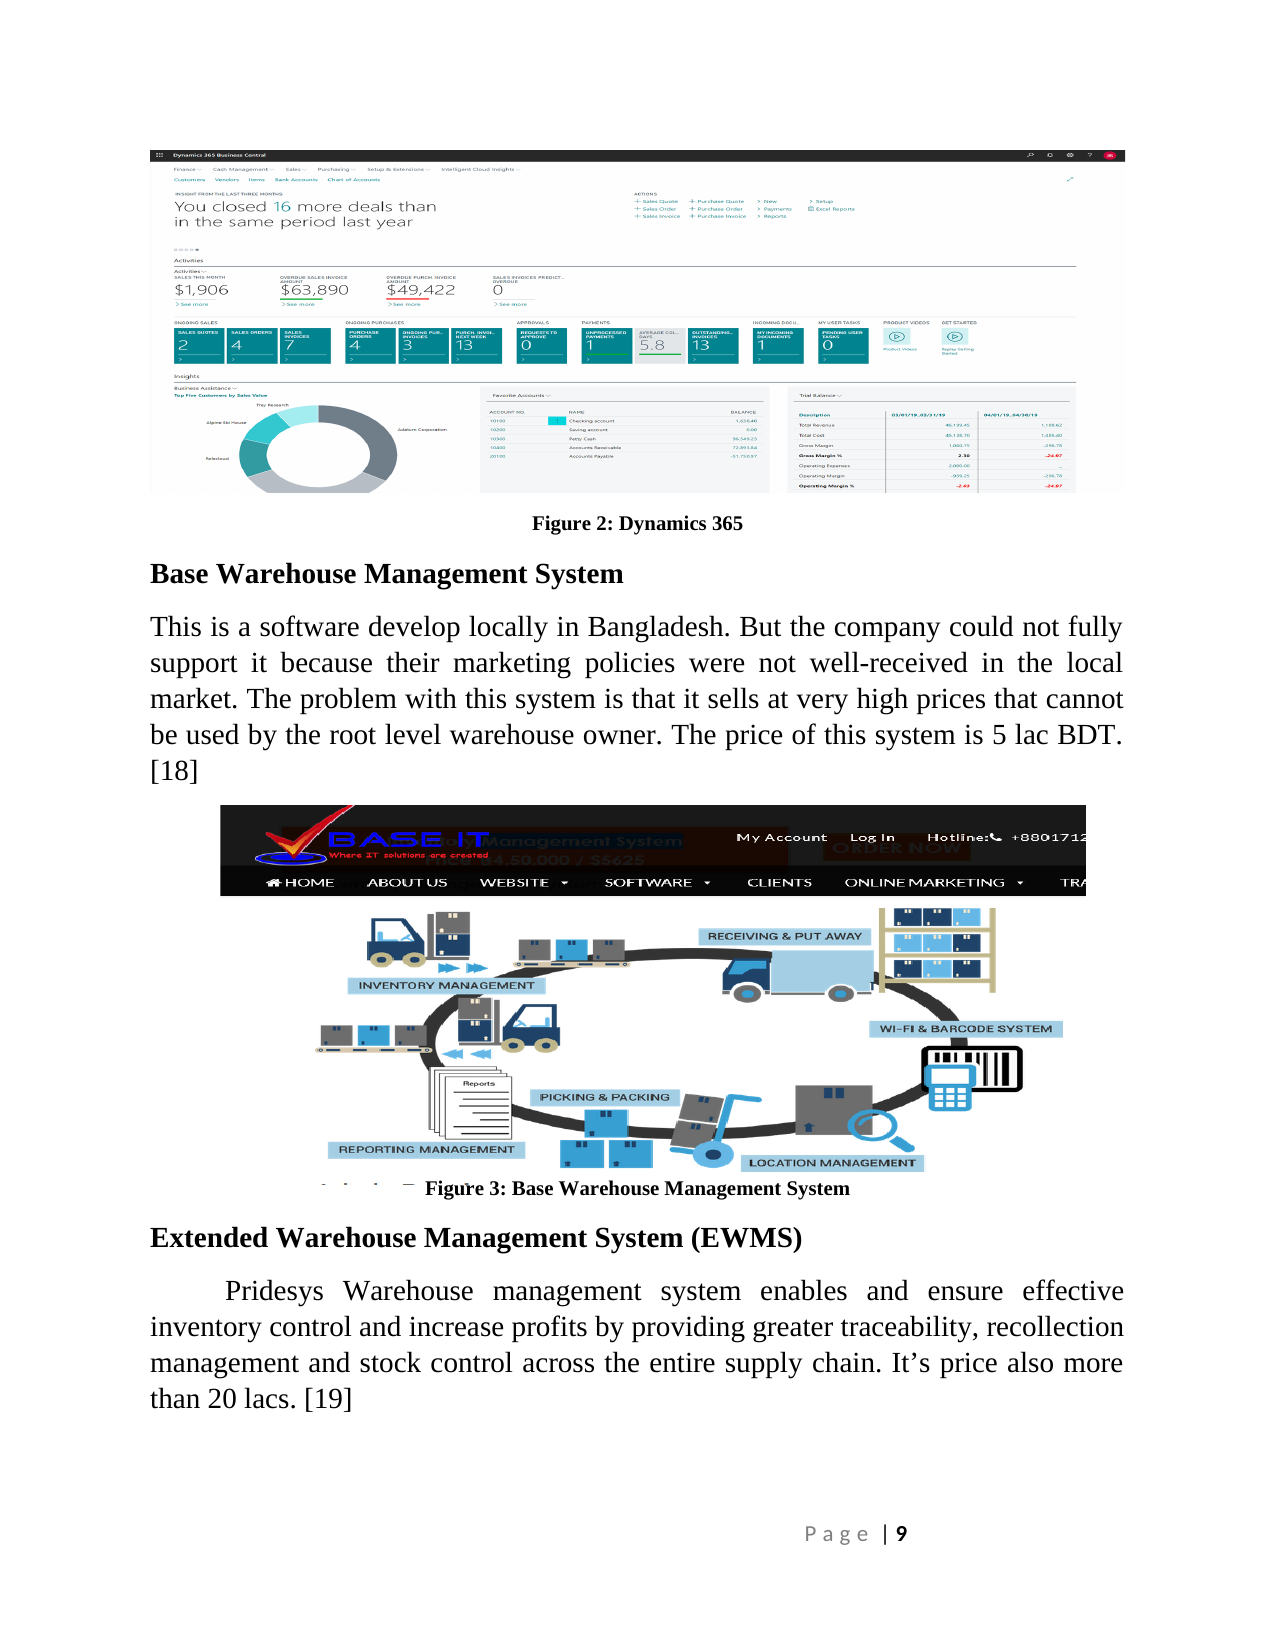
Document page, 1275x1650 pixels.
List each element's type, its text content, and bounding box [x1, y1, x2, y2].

text Extended Warehouse Management System (EWMS) [150, 1220, 1125, 1254]
text Pridesys Warehouse management system enables and ensure effective inventory control and increase profits by providing greater traceability, recollection management and stock control across the entire supply chain. It’s price also more than 20 lacs. [150, 1273, 1125, 1415]
picture [150, 150, 1125, 493]
picture [220, 805, 1086, 1175]
text Figure 2: Dynamics 365 [150, 511, 1125, 535]
text This is a software develop locally in Bangladesh. But the company could not fully support it because their marketing policies were not well-received in the local market. The problem with this system is that it sells at very high prices that cannot be used by the root level warehouse owner. The price of this system is 5 lac BDT. [150, 609, 1125, 786]
text Base Warehouse Management System [150, 556, 1125, 589]
text Figure 3: Base Warehouse Management System [150, 1175, 1125, 1199]
